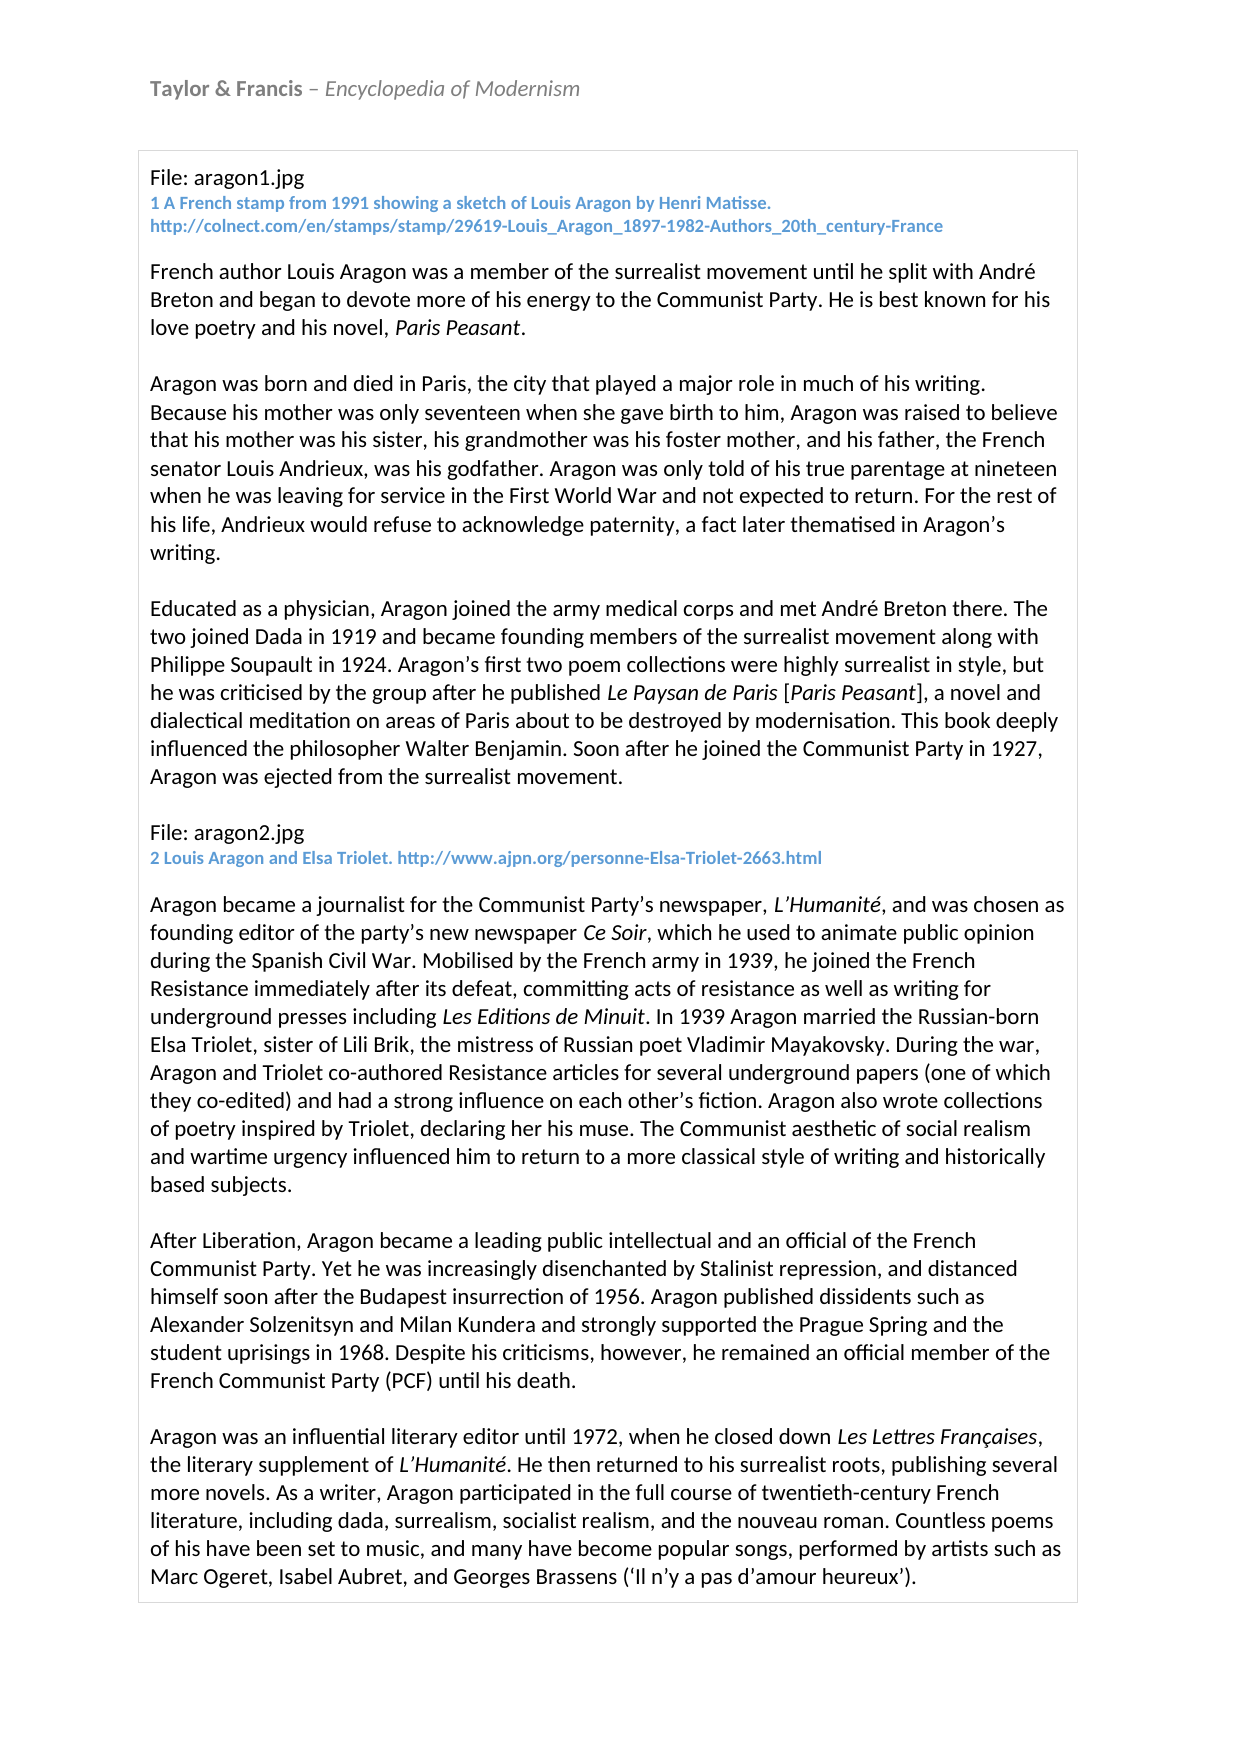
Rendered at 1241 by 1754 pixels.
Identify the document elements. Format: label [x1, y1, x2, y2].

table_cell [139, 151, 1077, 1602]
